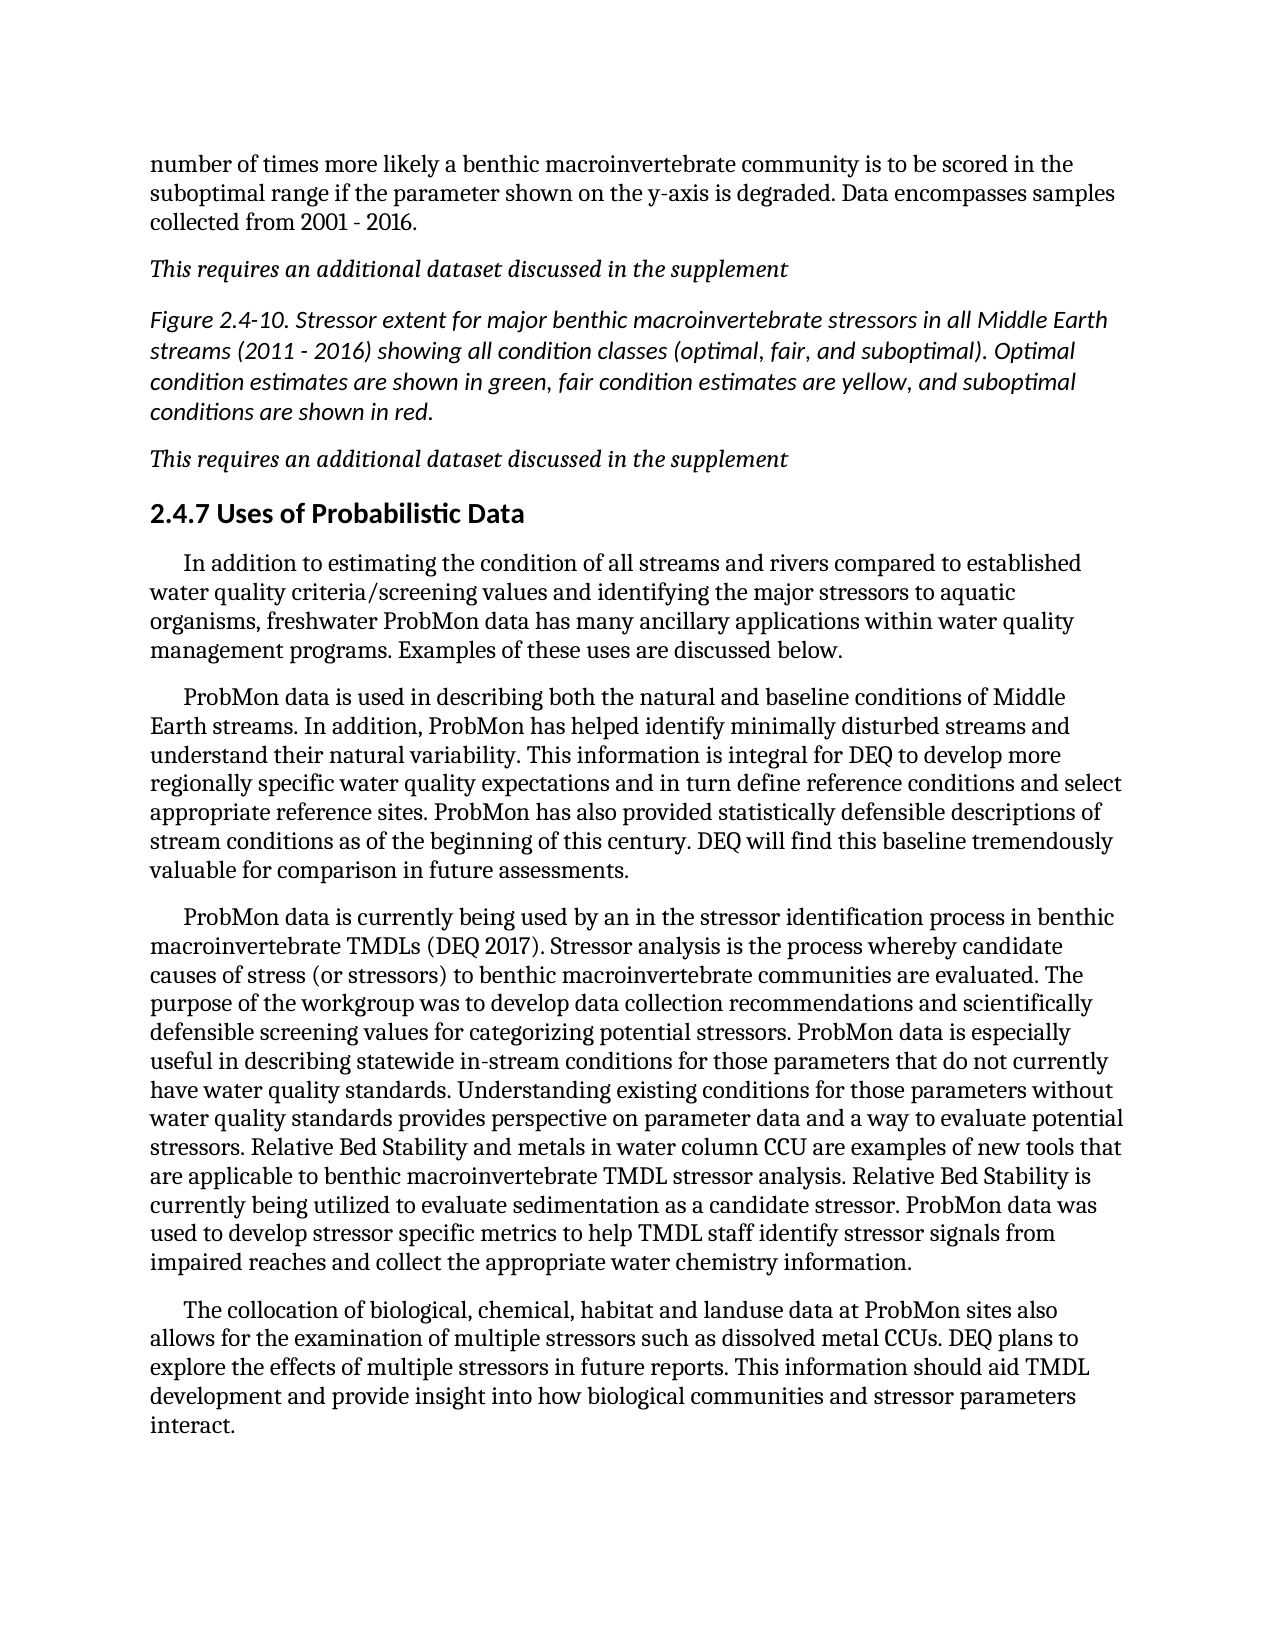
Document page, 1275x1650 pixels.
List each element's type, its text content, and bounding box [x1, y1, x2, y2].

text The collocation of biological, chemical, habitat and landuse data at ProbMon sites also allows for the examination of multiple stressors such as dissolved metal CCUs. DEQ plans to explore the effects of multiple stressors in future reports. This information should aid TMDL development and provide insight into how biological communities and stressor parameters interact. [150, 1296, 1125, 1439]
text This requires an additional dataset discussed in the supplement [150, 445, 1125, 474]
text ProbMon data is used in describing both the natural and baseline conditions of Middle Earth streams. In addition, ProbMon has helped identify minimally disturbed streams and understand their natural variability. This information is integral for DEQ to develop more regionally specific water quality expectations and in turn define reference conditions and select appropriate reference sites. ProbMon has also provided statistically defensible descriptions of stream conditions as of the beginning of this century. DEQ will find this baseline tremendously valuable for comparison in future assessments. [150, 683, 1125, 884]
text This requires an additional dataset discussed in the supplement [150, 255, 1125, 284]
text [150, 150, 1125, 236]
subtitle 2.4.7 Uses of Probabilistic Data [150, 495, 1125, 531]
text In addition to estimating the condition of all streams and rivers compared to established water quality criteria/screening values and identifying the major stressors to aquatic organisms, freshwater ProbMon data has many ancillary applications within water quality management programs. Examples of these uses are discussed below. [150, 549, 1125, 664]
subtitle Figure 2.4-10. Stressor extent for major benthic macroinvertebrate stressors in all Middle Earth streams (2011 - 2016) showing all condition classes (optimal, fair, and suboptimal). Optimal condition estimates are shown in green, fair condition estimates are yellow, and suboptimal conditions are shown in red. [150, 304, 1125, 427]
text ProbMon data is currently being used by an in the stressor identification process in benthic macroinvertebrate TMDLs (DEQ 2017). Stressor analysis is the process whereby candidate causes of stress (or stressors) to benthic macroinvertebrate communities are evaluated. The purpose of the workgroup was to develop data collection recommendations and scientifically defensible screening values for categorizing potential stressors. ProbMon data is especially useful in describing statewide in-stream conditions for those parameters that do not currently have water quality standards. Understanding existing conditions for those parameters without water quality standards provides perspective on parameter data and a way to evaluate potential stressors. Relative Bed Stability and metals in water column CCU are examples of new tools that are applicable to benthic macroinvertebrate TMDL stressor analysis. Relative Bed Stability is currently being utilized to evaluate sedimentation as a candidate stressor. ProbMon data was used to develop stressor specific metrics to help TMDL staff identify stressor signals from impaired reaches and collect the appropriate water chemistry information. [150, 903, 1125, 1277]
